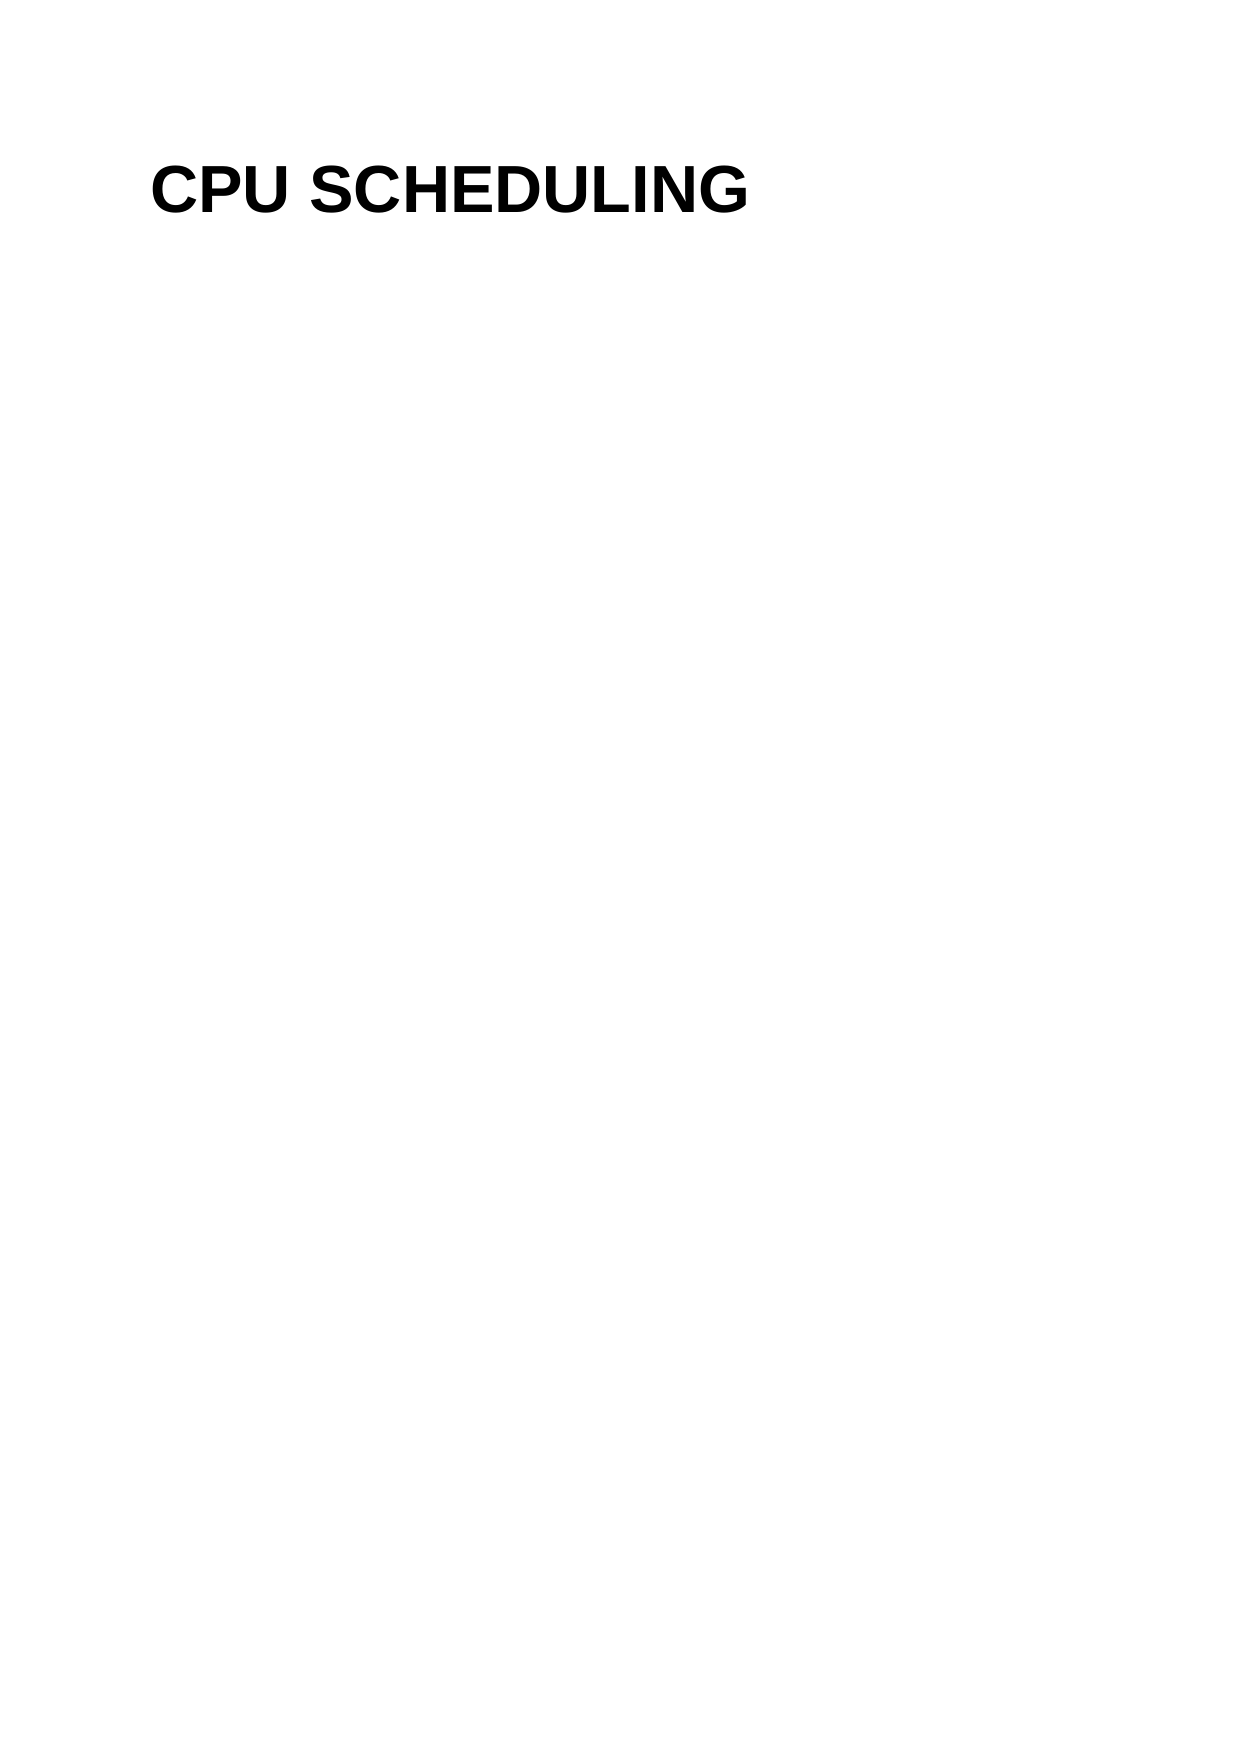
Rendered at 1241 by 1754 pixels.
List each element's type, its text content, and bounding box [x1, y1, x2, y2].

text CPU SCHEDULING [150, 150, 1090, 227]
